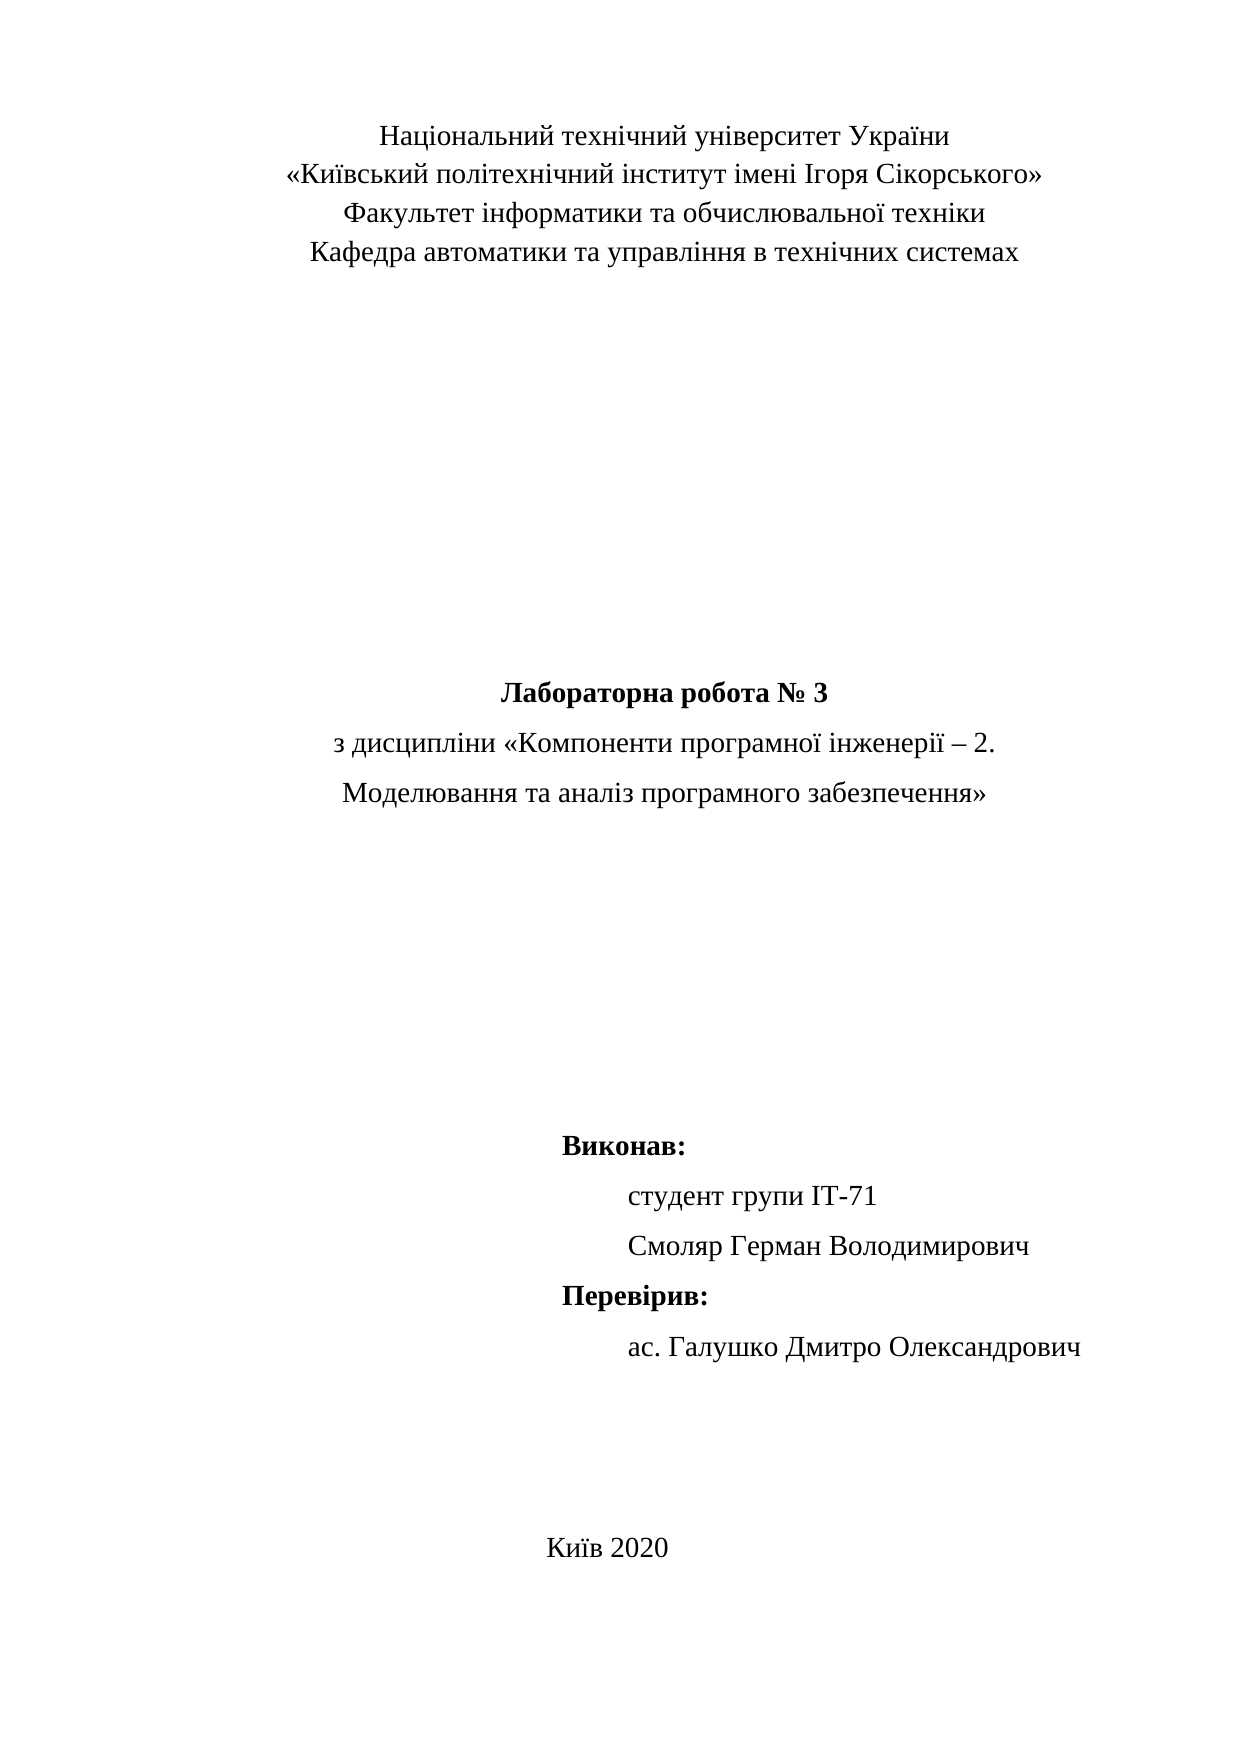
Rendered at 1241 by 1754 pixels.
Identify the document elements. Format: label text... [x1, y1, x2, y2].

text Перевірив: [177, 1278, 1152, 1312]
text Моделювання та аналіз програмного забезпечення» [177, 775, 1152, 809]
text Факультет інформатики та обчислювальної техніки [177, 195, 1152, 229]
text «Київський політехнічний інститут імені Ігоря Сікорського» [177, 157, 1152, 190]
text Виконав: [177, 1128, 1152, 1161]
text Лабораторна робота № 3 [177, 675, 1152, 708]
text Київ 2020 [472, 1530, 1152, 1564]
text ас. Галушко Дмитро Олександрович [546, 1329, 1152, 1362]
text студент групи ІТ-71 [546, 1178, 1152, 1211]
text Смоляр Герман Володимирович [546, 1228, 1152, 1262]
text Кафедра автоматики та управління в технічних системах [177, 234, 1152, 267]
text з дисципліни «Компоненти програмної інженерії – 2. [177, 725, 1152, 759]
text Національний технічний університет України [177, 118, 1152, 152]
